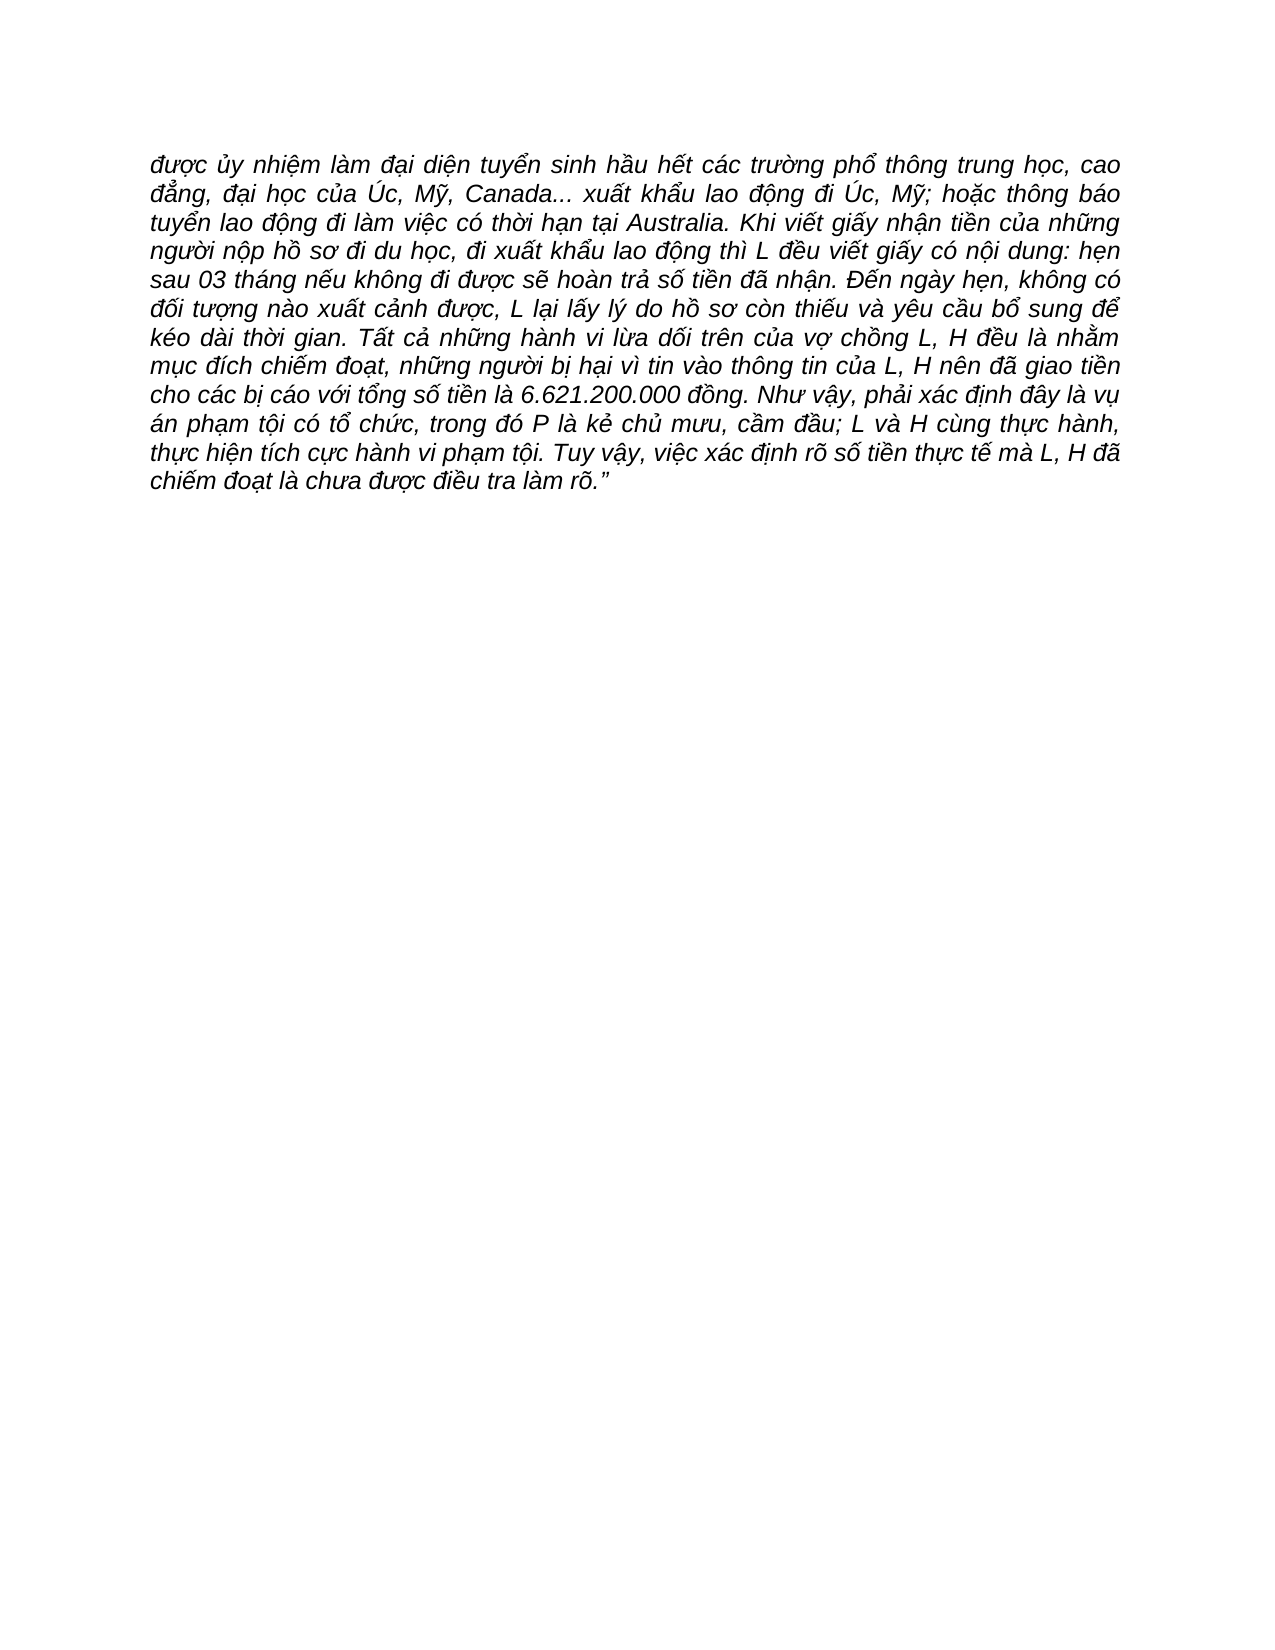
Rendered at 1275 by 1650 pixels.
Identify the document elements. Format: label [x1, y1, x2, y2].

text [150, 150, 1125, 495]
